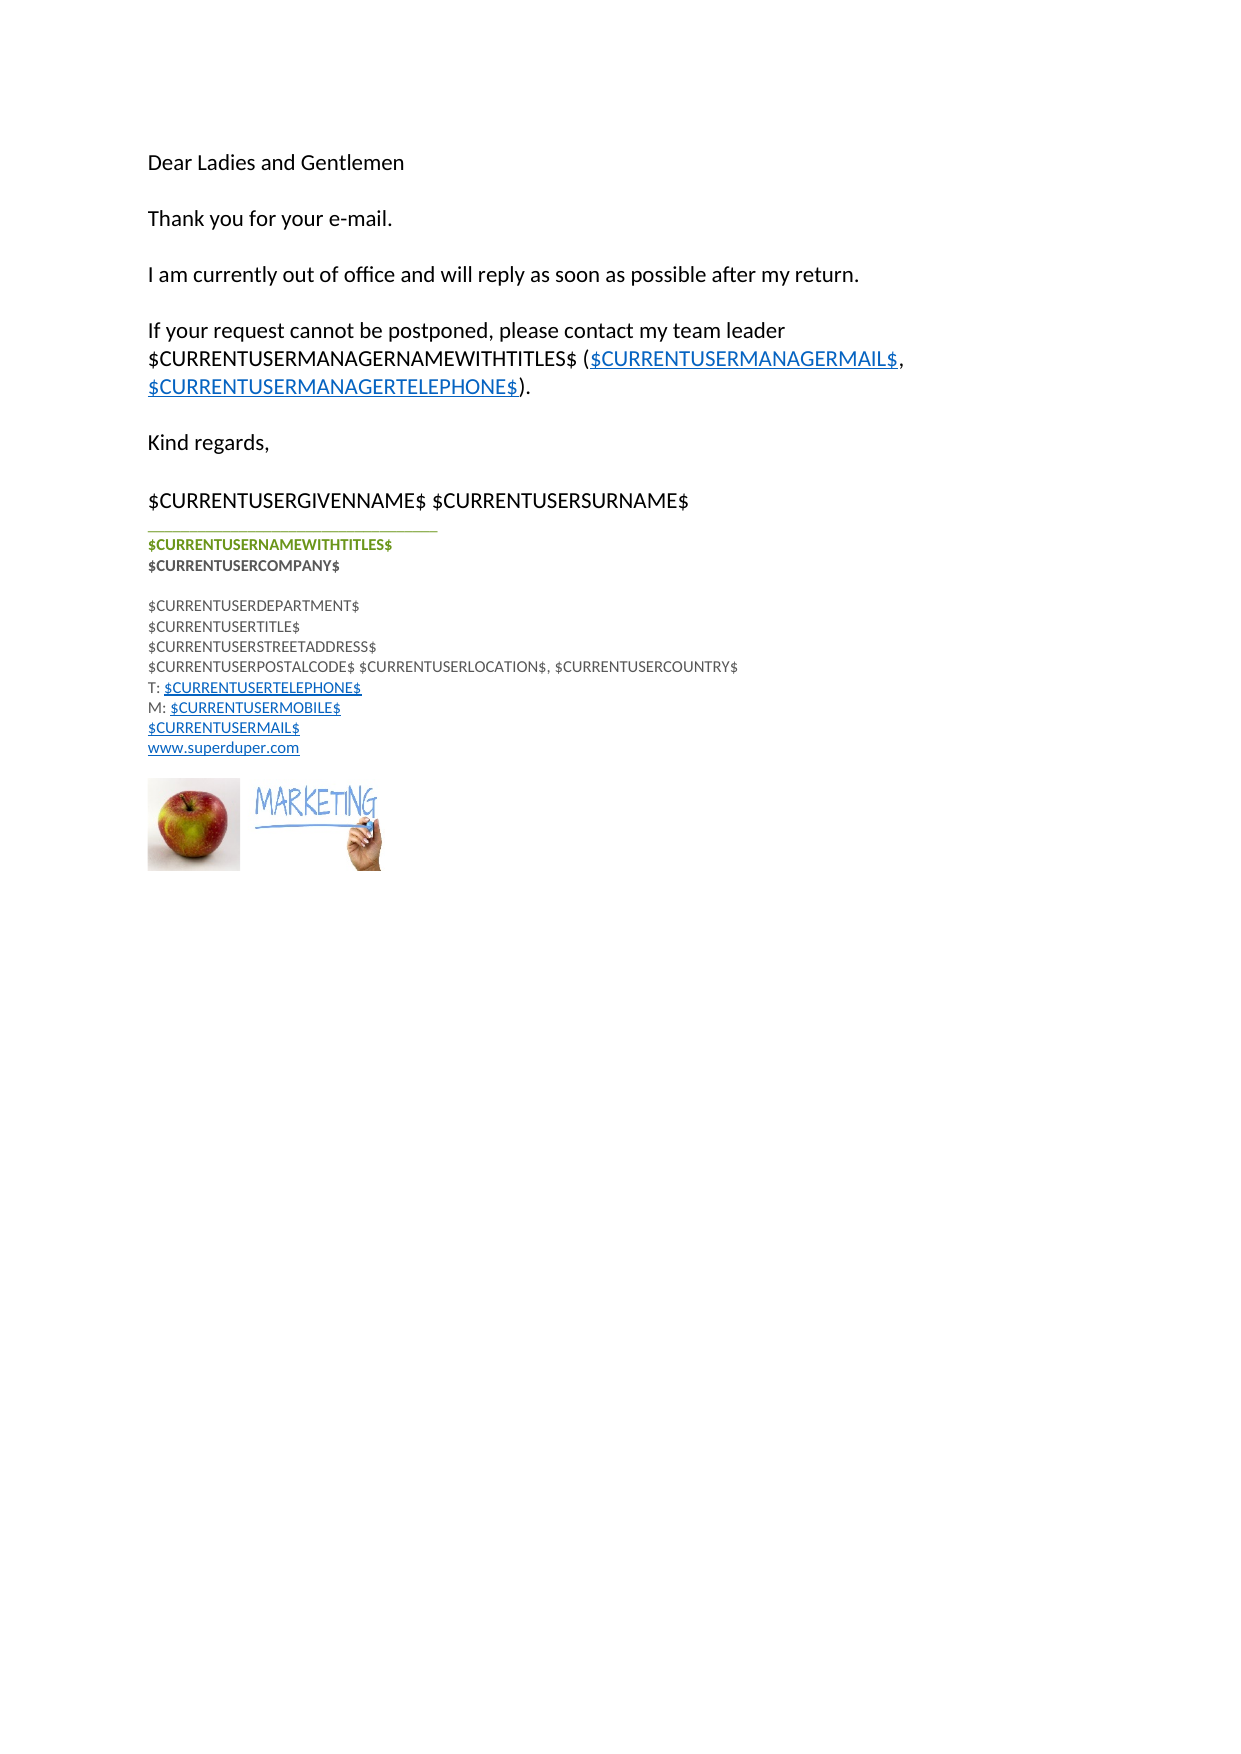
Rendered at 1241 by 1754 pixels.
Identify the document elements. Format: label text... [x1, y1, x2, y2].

text I am currently out of office and will reply as soon as possible after my return. [148, 260, 1093, 288]
text Thank you for your e-mail. [148, 204, 1093, 232]
picture [247, 779, 386, 871]
text If your request cannot be postponed, please contact my team leader $CURRENTUSERMANAGERNAMEWITHTITLES$ ($CURRENTUSERMANAGERMAIL$, $CURRENTUSERMANAGERTELEPHONE$). [148, 316, 1093, 400]
text Kind regards, [148, 428, 1093, 456]
text ___________________________________ $CURRENTUSERNAMEWITHTITLES$ $CURRENTUSERCOMPANY$ $CURRENTUSERDEPARTMENT$ $CURRENTUSERTITLE$ $CURRENTUSERSTREETADDRESS$ $CURRENTUSERPOSTALCODE$ $CURRENTUSERLOCATION$, $CURRENTUSERCOUNTRY$ T: $CURRENTUSERTELEPHONE$ M: $CURRENTUSERMOBILE$ $CURRENTUSERMAIL$ www.superduper.com [148, 514, 1093, 875]
text $CURRENTUSERGIVENNAME$ $CURRENTUSERSURNAME$ [148, 486, 1093, 514]
picture [147, 778, 241, 871]
text Dear Ladies and Gentlemen [148, 148, 1093, 176]
